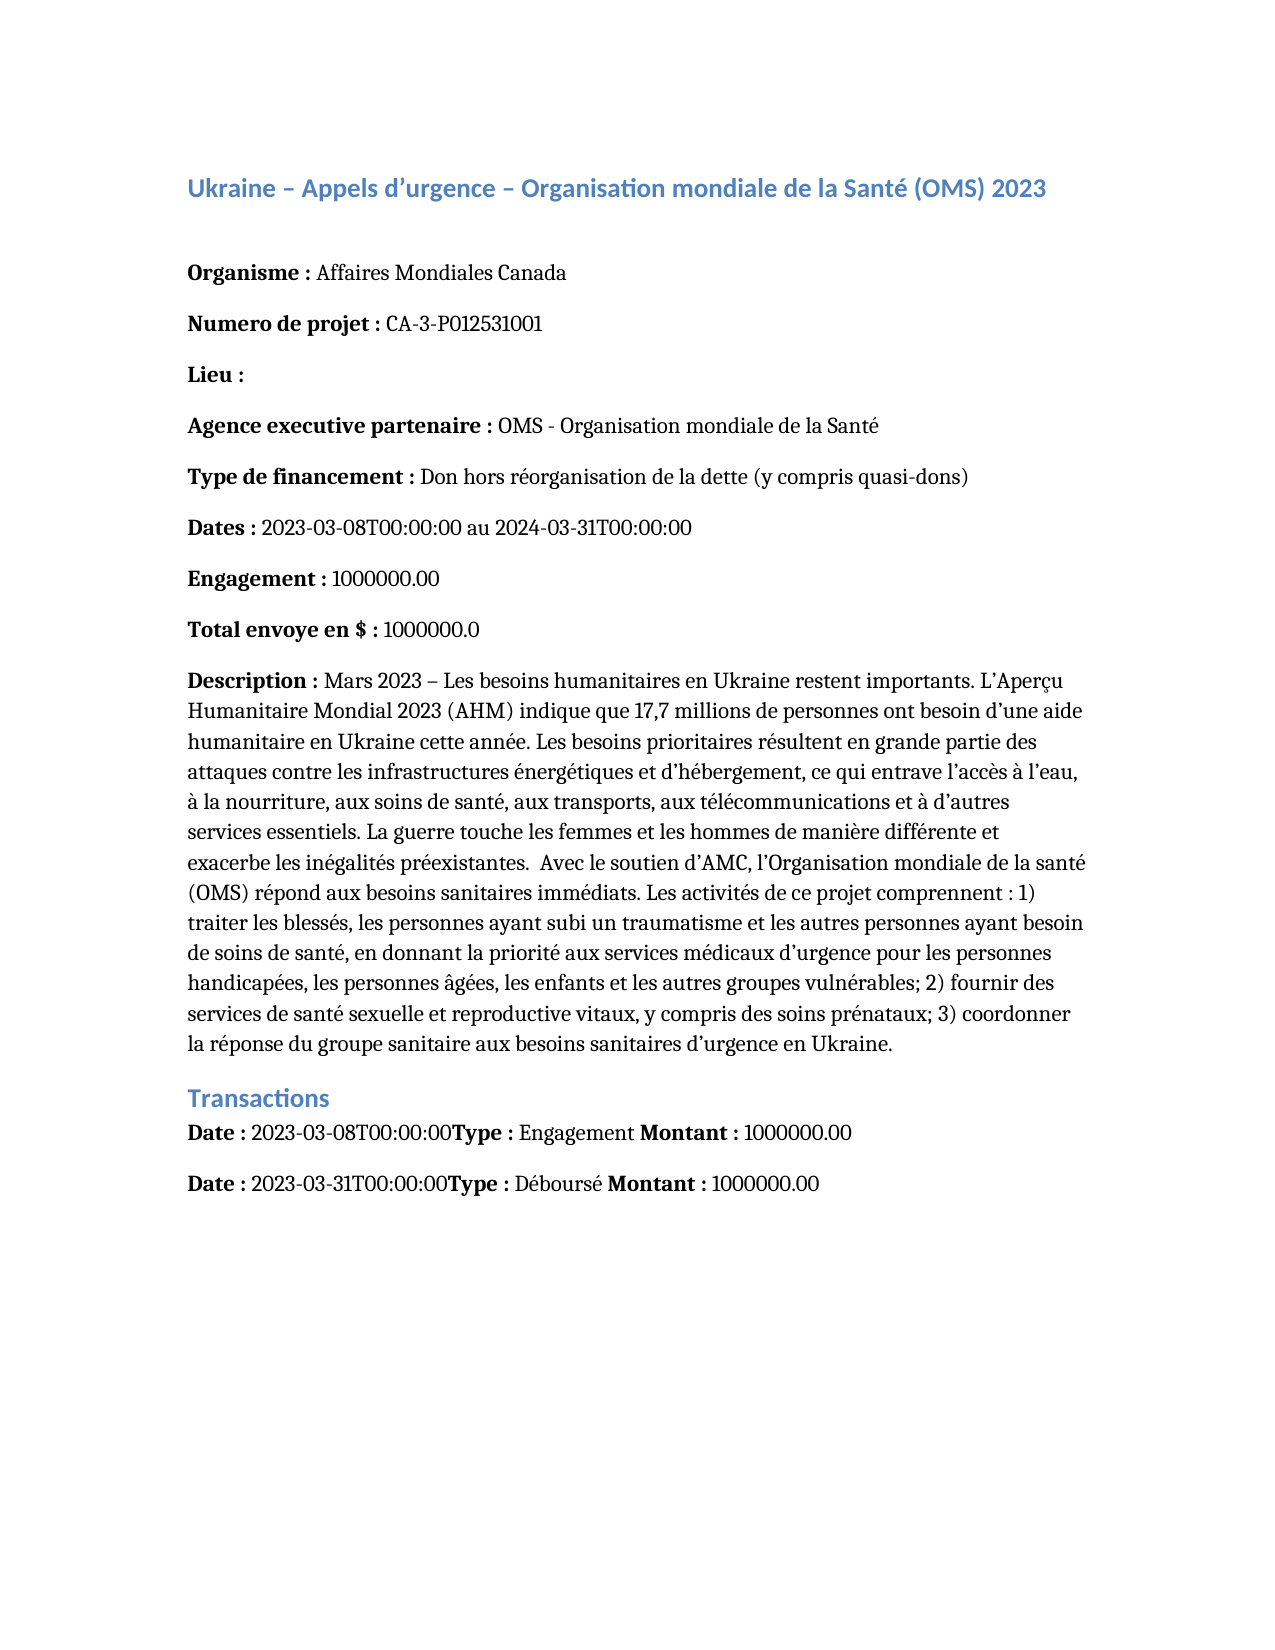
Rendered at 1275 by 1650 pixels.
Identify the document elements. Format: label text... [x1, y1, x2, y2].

text Date : 2023-03-08T00:00:00Type : Engagement Montant : 1000000.00 [187, 1119, 1087, 1146]
text Dates : 2023-03-08T00:00:00 au 2024-03-31T00:00:00 [187, 515, 1087, 541]
text Engagement : 1000000.00 [187, 566, 1087, 592]
text Agence executive partenaire : OMS - Organisation mondiale de la Santé [187, 413, 1087, 439]
subtitle Transactions [187, 1082, 1087, 1115]
text Total envoye en $ : 1000000.0 [187, 617, 1087, 643]
text Lieu : [187, 362, 1087, 388]
subtitle Ukraine – Appels d’urgence – Organisation mondiale de la Santé (OMS) 2023 [187, 171, 1087, 204]
text Date : 2023-03-31T00:00:00Type : Déboursé Montant : 1000000.00 [187, 1171, 1087, 1197]
text Type de financement : Don hors réorganisation de la dette (y compris quasi-dons) [187, 464, 1087, 490]
text Organisme : Affaires Mondiales Canada [187, 260, 1087, 286]
text Description : Mars 2023 – Les besoins humanitaires en Ukraine restent importants. L’Aperçu Humanitaire Mondial 2023 (AHM) indique que 17,7 millions de personnes ont besoin d’une aide humanitaire en Ukraine cette année. Les besoins prioritaires résultent en grande partie des attaques contre les infrastructures énergétiques et d’hébergement, ce qui entrave l’accès à l’eau, à la nourriture, aux soins de santé, aux transports, aux télécommunications et à d’autres services essentiels. La guerre touche les femmes et les hommes de manière différente et exacerbe les inégalités préexistantes. Avec le soutien d’AMC, l’Organisation mondiale de la santé (OMS) répond aux besoins sanitaires immédiats. Les activités de ce projet comprennent : 1) traiter les blessés, les personnes ayant subi un traumatisme et les autres personnes ayant besoin de soins de santé, en donnant la priorité aux services médicaux d’urgence pour les personnes handicapées, les personnes âgées, les enfants et les autres groupes vulnérables; 2) fournir des services de santé sexuelle et reproductive vitaux, y compris des soins prénataux; 3) coordonner la réponse du groupe sanitaire aux besoins sanitaires d’urgence en Ukraine. [187, 668, 1087, 1057]
text Numero de projet : CA-3-P012531001 [187, 311, 1087, 337]
